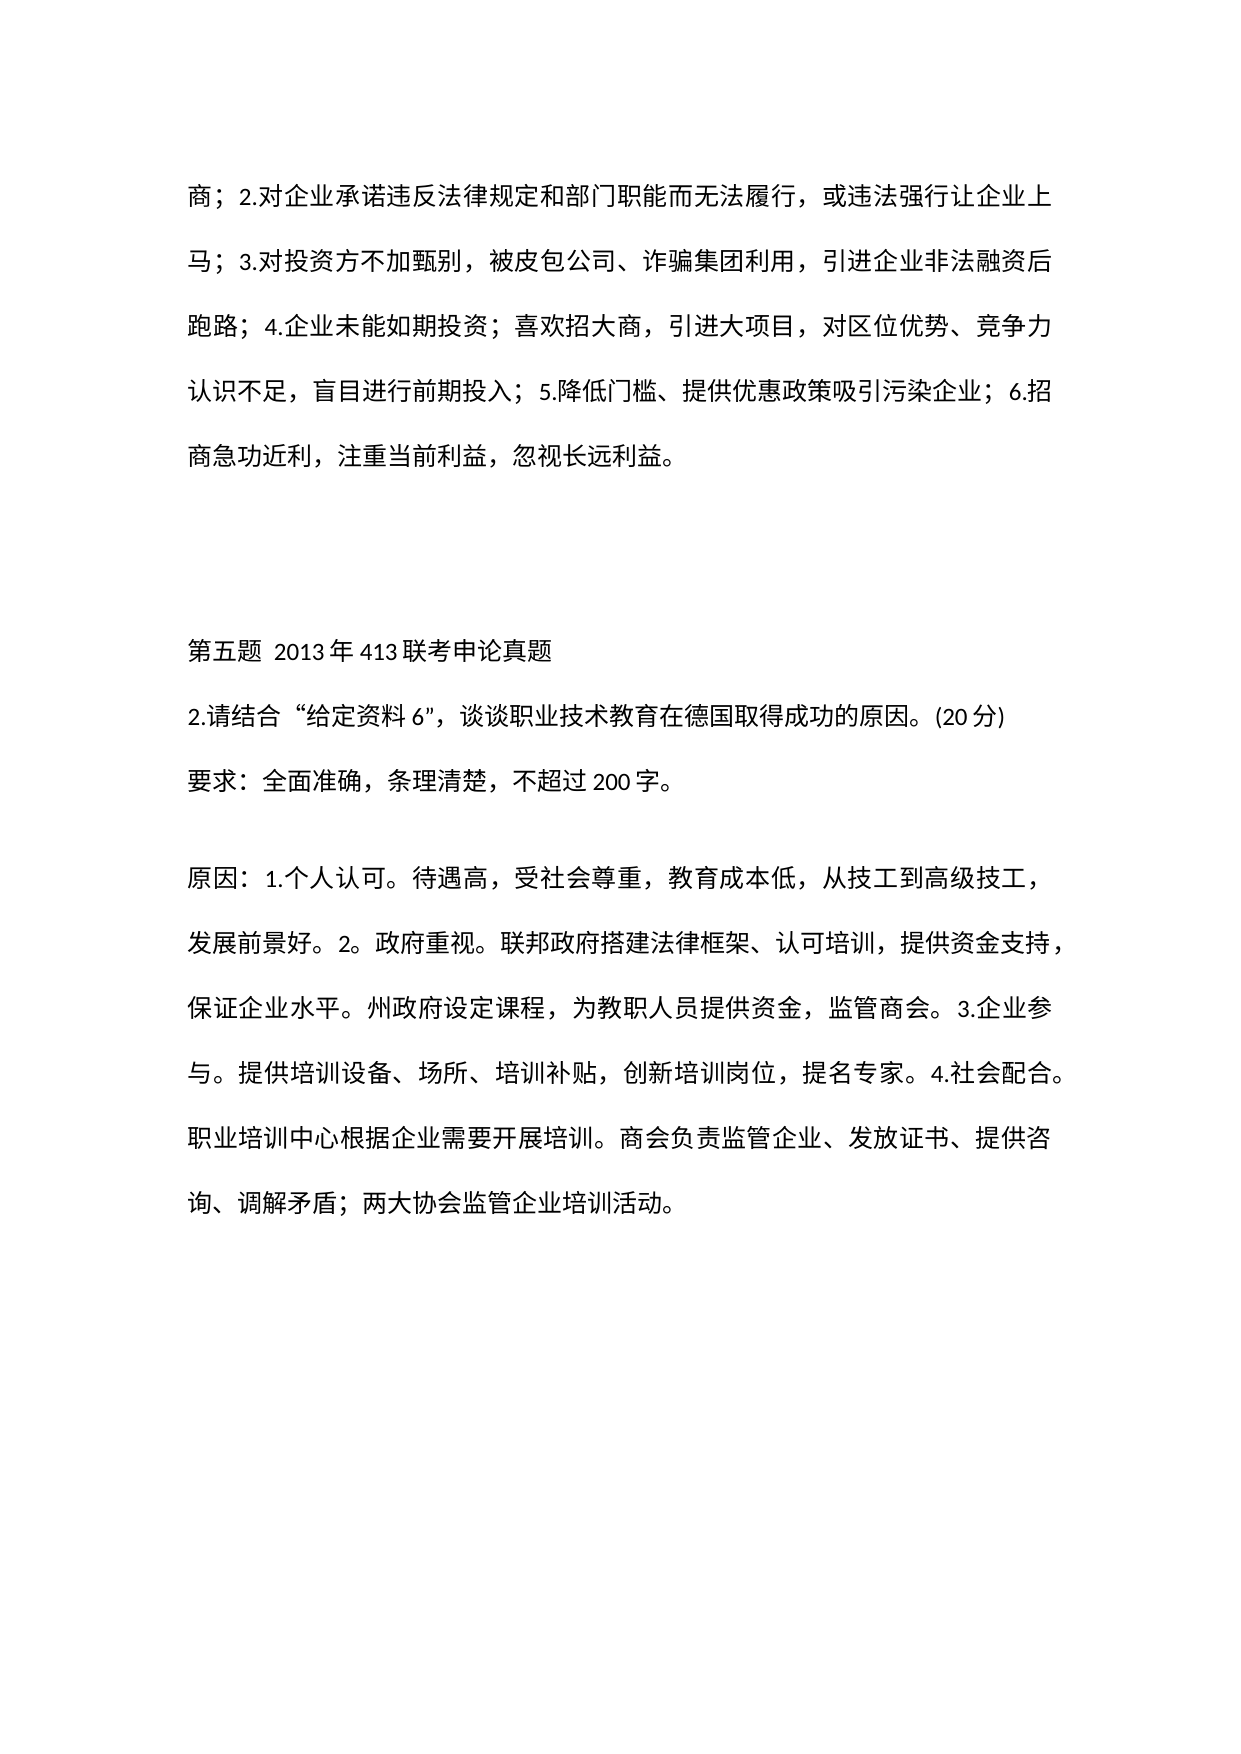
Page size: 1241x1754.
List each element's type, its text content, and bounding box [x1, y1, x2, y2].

text 要求：全面准确，条理清楚，不超过200字。 [187, 747, 1053, 812]
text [187, 162, 1053, 487]
text 第五题 2013年413联考申论真题 [187, 617, 1053, 682]
text 原因：1.个人认可。待遇高，受社会尊重，教育成本低，从技工到高级技工，发展前景好。2。政府重视。联邦政府搭建法律框架、认可培训，提供资金支持，保证企业水平。州政府设定课程，为教职人员提供资金，监管商会。3.企业参与。提供培训设备、场所、培训补贴，创新培训岗位，提名专家。4.社会配合。职业培训中心根据企业需要开展培训。商会负责监管企业、发放证书、提供咨询、调解矛盾；两大协会监管企业培训活动。 [187, 844, 1053, 1234]
text 2.请结合“给定资料6”，谈谈职业技术教育在德国取得成功的原因。(20分) [187, 682, 1053, 747]
